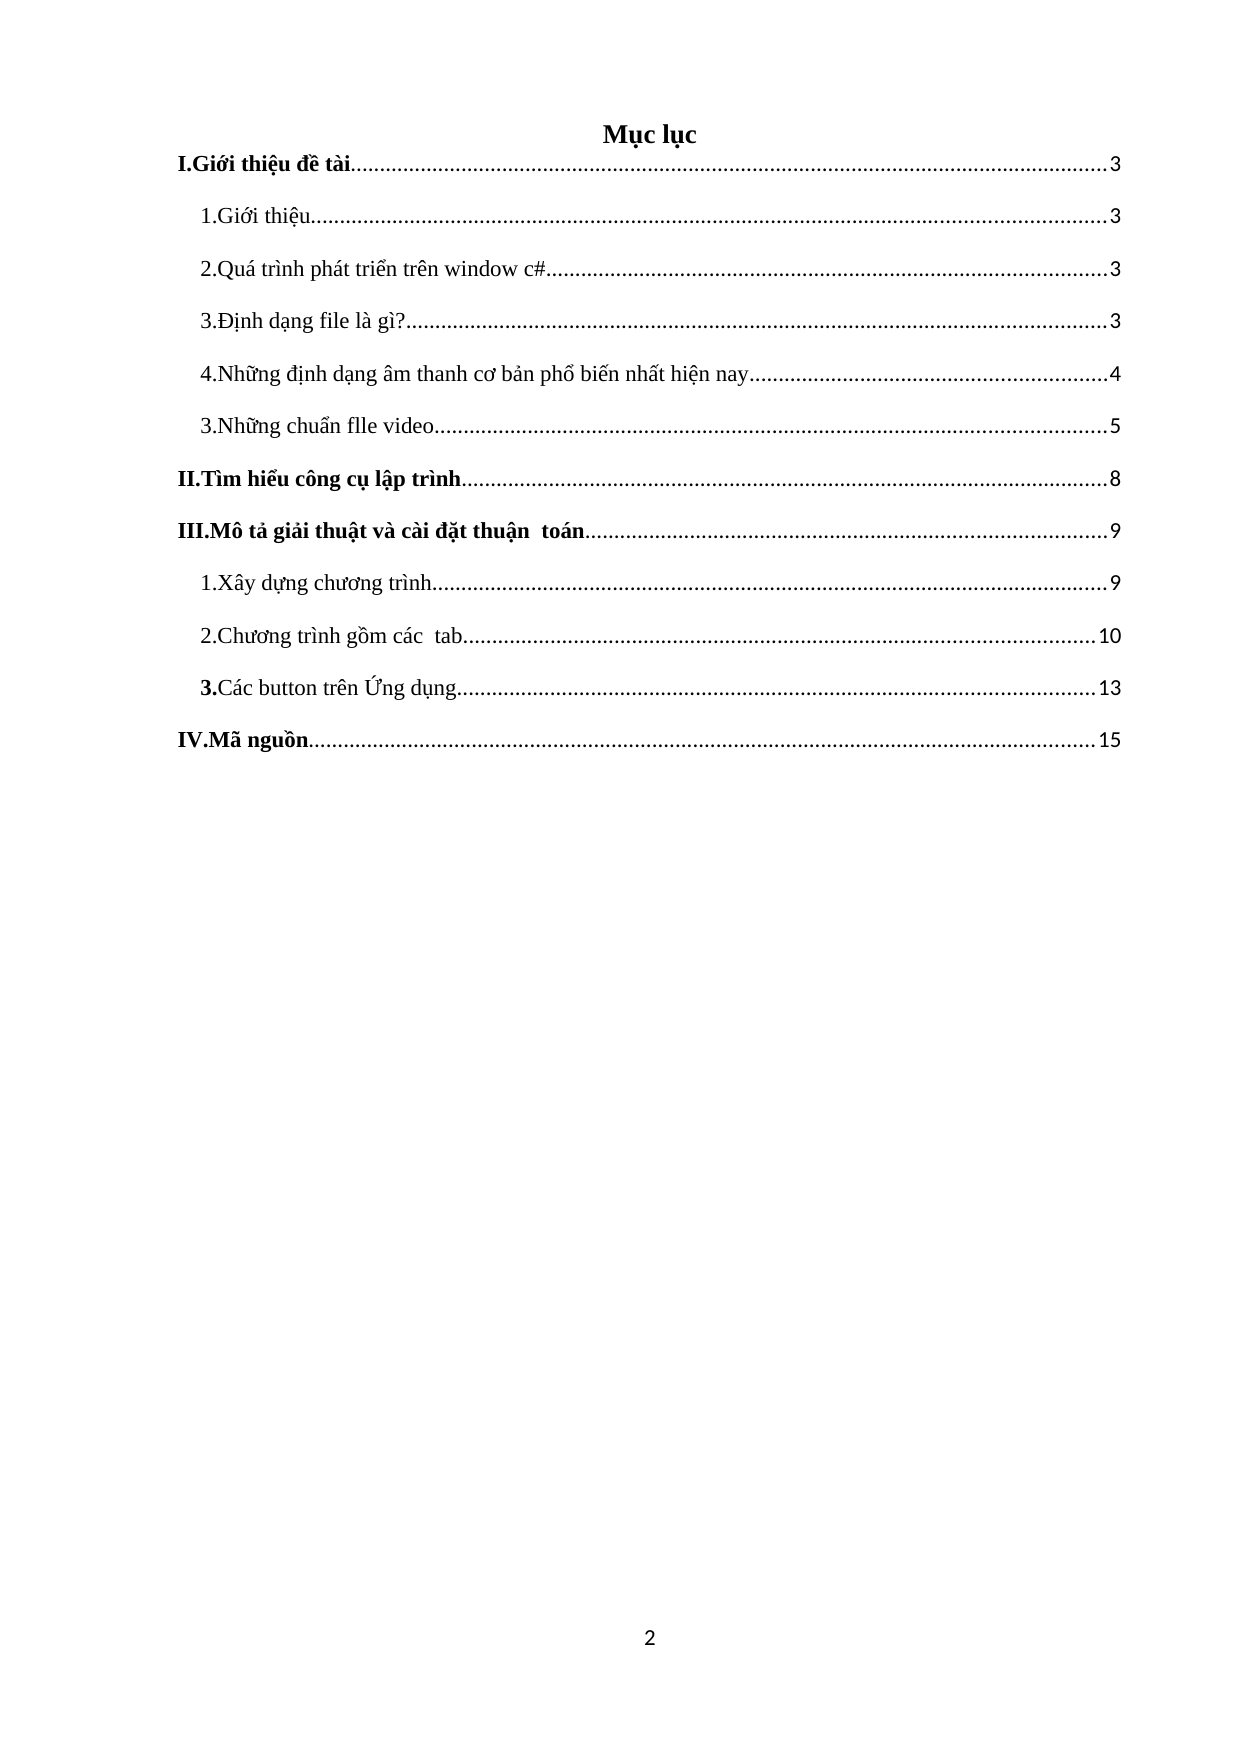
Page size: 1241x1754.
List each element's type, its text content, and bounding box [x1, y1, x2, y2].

text 3.Định dạng file là gì? 3 [200, 306, 1122, 334]
text 3.Những chuẩn flle video 5 [200, 411, 1122, 439]
text I.Giới thiệu đề tài 3 [177, 149, 1122, 177]
text III.Mô tả giải thuật và cài đặt thuận toán 9 [177, 516, 1122, 544]
text Mục lục [177, 118, 1122, 149]
text 1.Giới thiệu 3 [200, 202, 1122, 230]
text 3.Các button trên Ứng dụng 13 [200, 673, 1122, 701]
text 1.Xây dựng chương trình 9 [200, 568, 1122, 596]
text II.Tìm hiểu công cụ lập trình 8 [177, 464, 1122, 492]
text 2.Chương trình gồm các tab 10 [200, 621, 1122, 649]
text 2.Quá trình phát triển trên window c# 3 [200, 254, 1122, 282]
text 4.Những định dạng âm thanh cơ bản phổ biến nhất hiện nay 4 [200, 359, 1122, 387]
text IV.Mã nguồn 15 [177, 726, 1122, 754]
